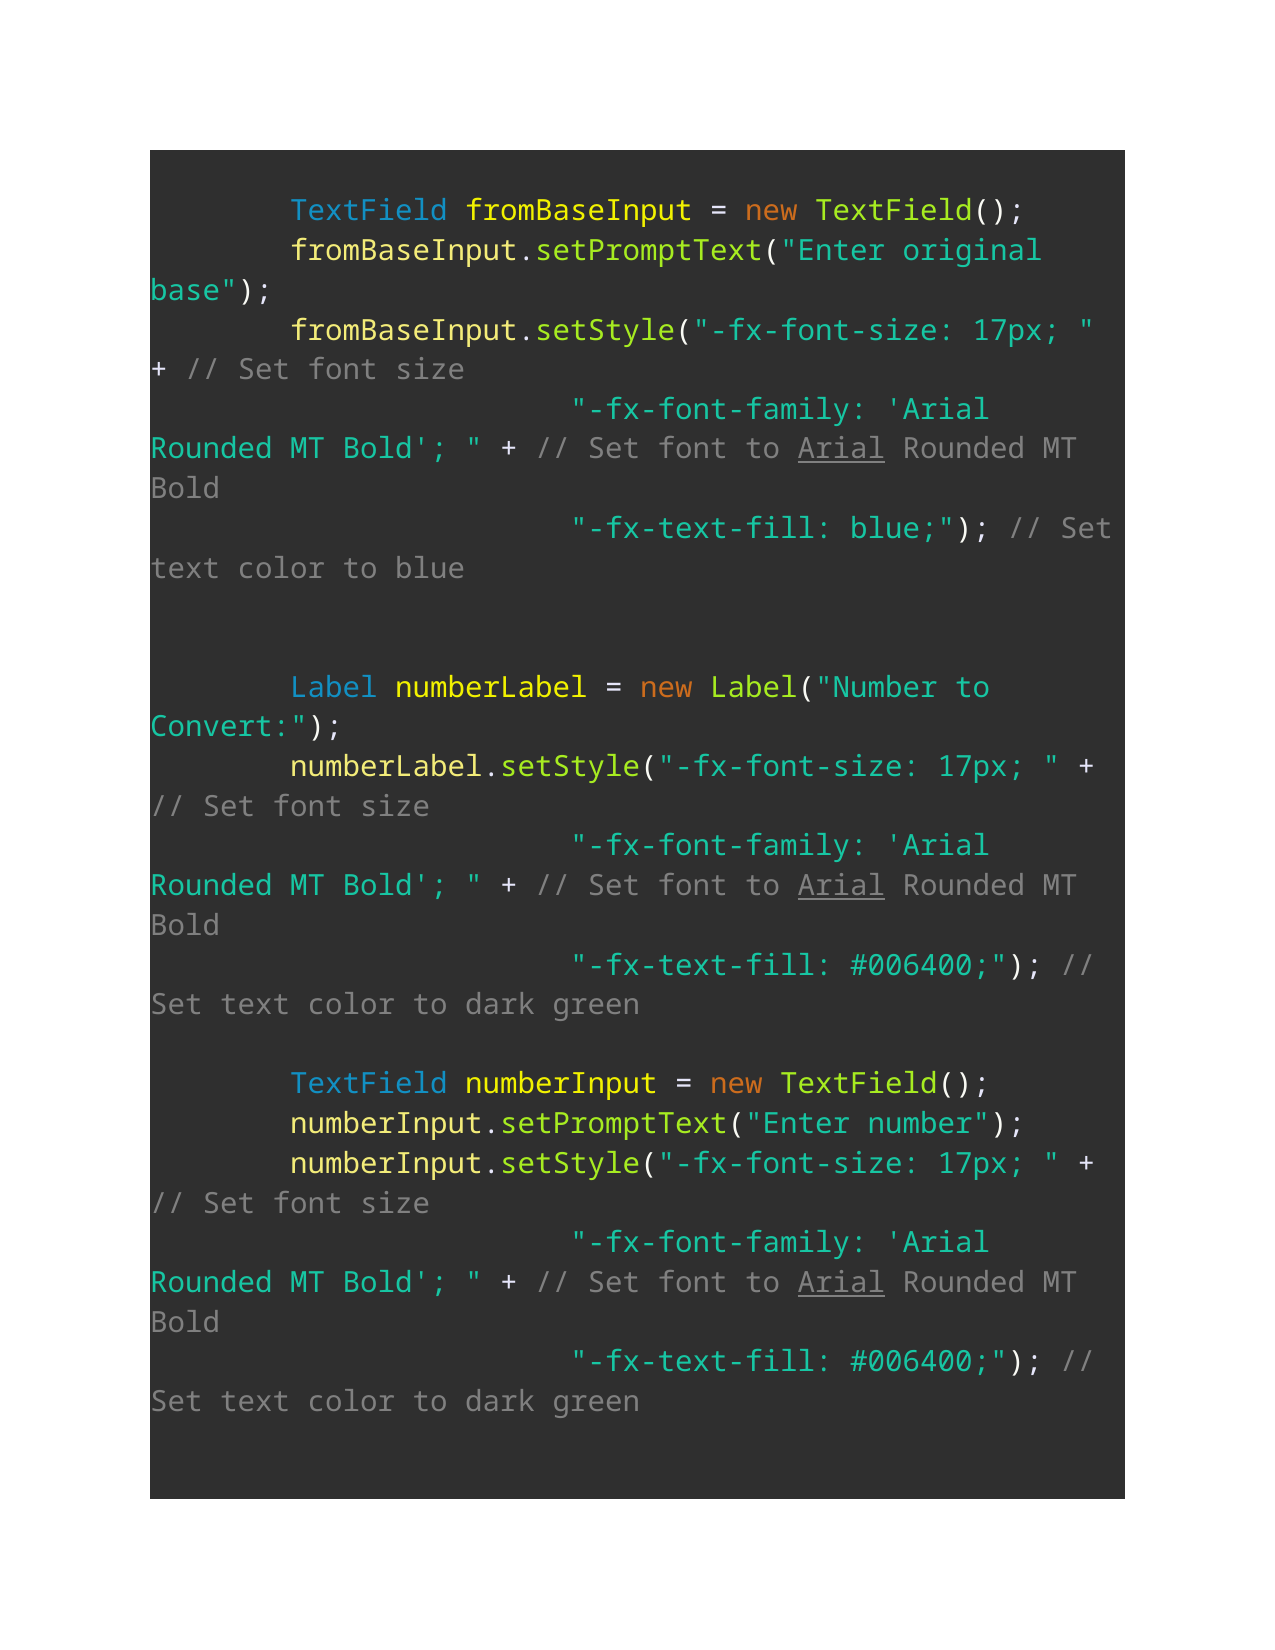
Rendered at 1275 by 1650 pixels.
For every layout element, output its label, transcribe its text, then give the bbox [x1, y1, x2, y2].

text numberLabel.setStyle("-fx-font-size: 17px; " + // Set font size [150, 745, 1125, 825]
text "-fx-text-fill: #006400;"); // Set text color to dark green [150, 944, 1125, 1023]
text Label numberLabel = new Label("Number to Convert:"); [150, 666, 1125, 745]
text "-fx-font-family: 'Arial Rounded MT Bold'; " + // Set font to Arial Rounded MT Bold [150, 388, 1125, 507]
text fromBaseInput.setPromptText("Enter original base"); [150, 229, 1125, 309]
text numberInput.setStyle("-fx-font-size: 17px; " + // Set font size [150, 1142, 1125, 1222]
text fromBaseInput.setStyle("-fx-font-size: 17px; " + // Set font size [150, 309, 1125, 388]
text TextField fromBaseInput = new TextField(); [150, 190, 1125, 229]
text "-fx-text-fill: blue;"); // Set text color to blue [150, 507, 1125, 587]
text "-fx-text-fill: #006400;"); // Set text color to dark green [150, 1341, 1125, 1420]
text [150, 1222, 1125, 1341]
text "-fx-font-family: 'Arial Rounded MT Bold'; " + // Set font to Arial Rounded MT Bold [150, 825, 1125, 944]
text TextField numberInput = new TextField(); [150, 1063, 1125, 1102]
text numberInput.setPromptText("Enter number"); [150, 1102, 1125, 1142]
